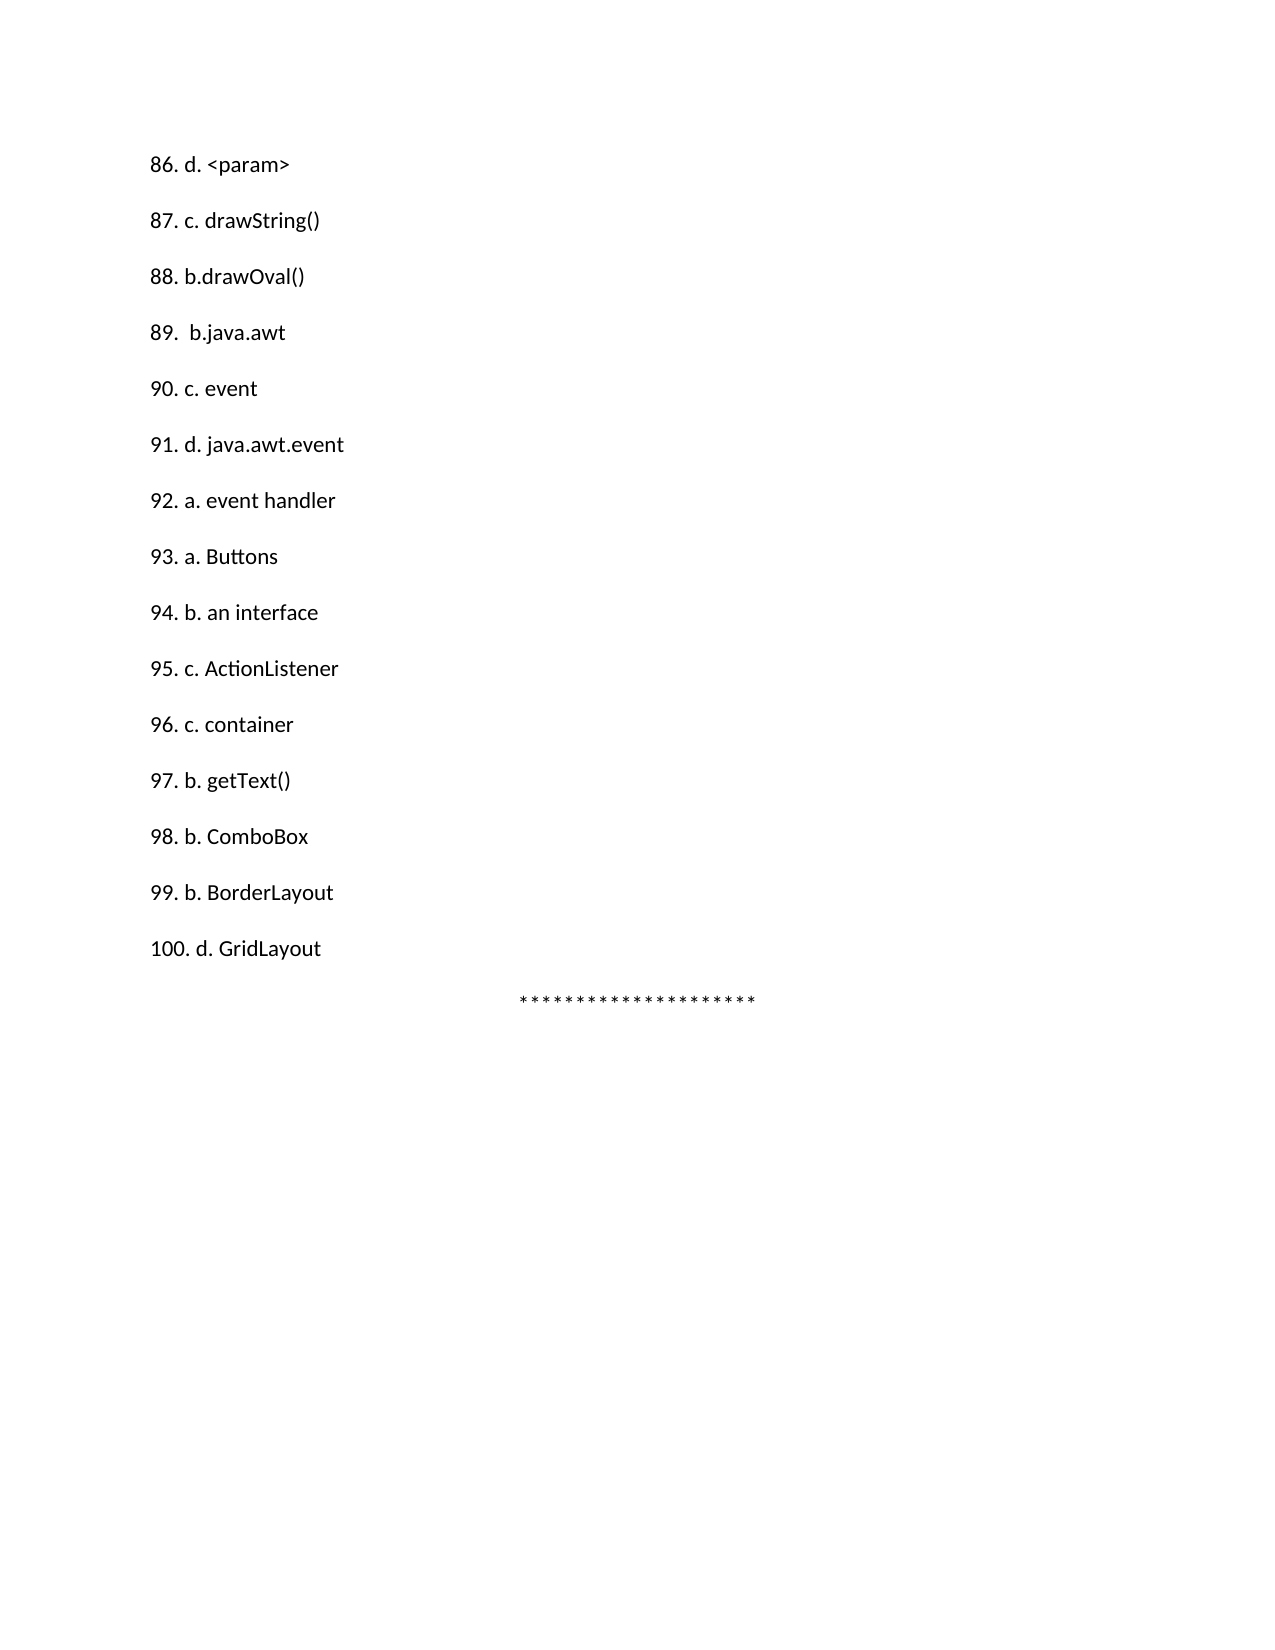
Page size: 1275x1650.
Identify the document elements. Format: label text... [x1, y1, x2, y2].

text 93. a. Buttons [150, 542, 1125, 570]
text 95. c. ActionListener [150, 654, 1125, 682]
text 92. a. event handler [150, 486, 1125, 514]
text 88. b.drawOval() [150, 262, 1125, 290]
text 86. d. <param> [150, 150, 1125, 178]
text 94. b. an interface [150, 598, 1125, 626]
text 91. d. java.awt.event [150, 430, 1125, 458]
text 89. b.java.awt [150, 318, 1125, 346]
text 87. c. drawString() [150, 206, 1125, 234]
text 96. c. container [150, 710, 1125, 738]
text 98. b. ComboBox [150, 822, 1125, 851]
text 90. c. event [150, 374, 1125, 402]
text 99. b. BorderLayout [150, 878, 1125, 907]
text ********************* [150, 991, 1125, 1019]
text 100. d. GridLayout [150, 934, 1125, 963]
text 97. b. getText() [150, 766, 1125, 794]
